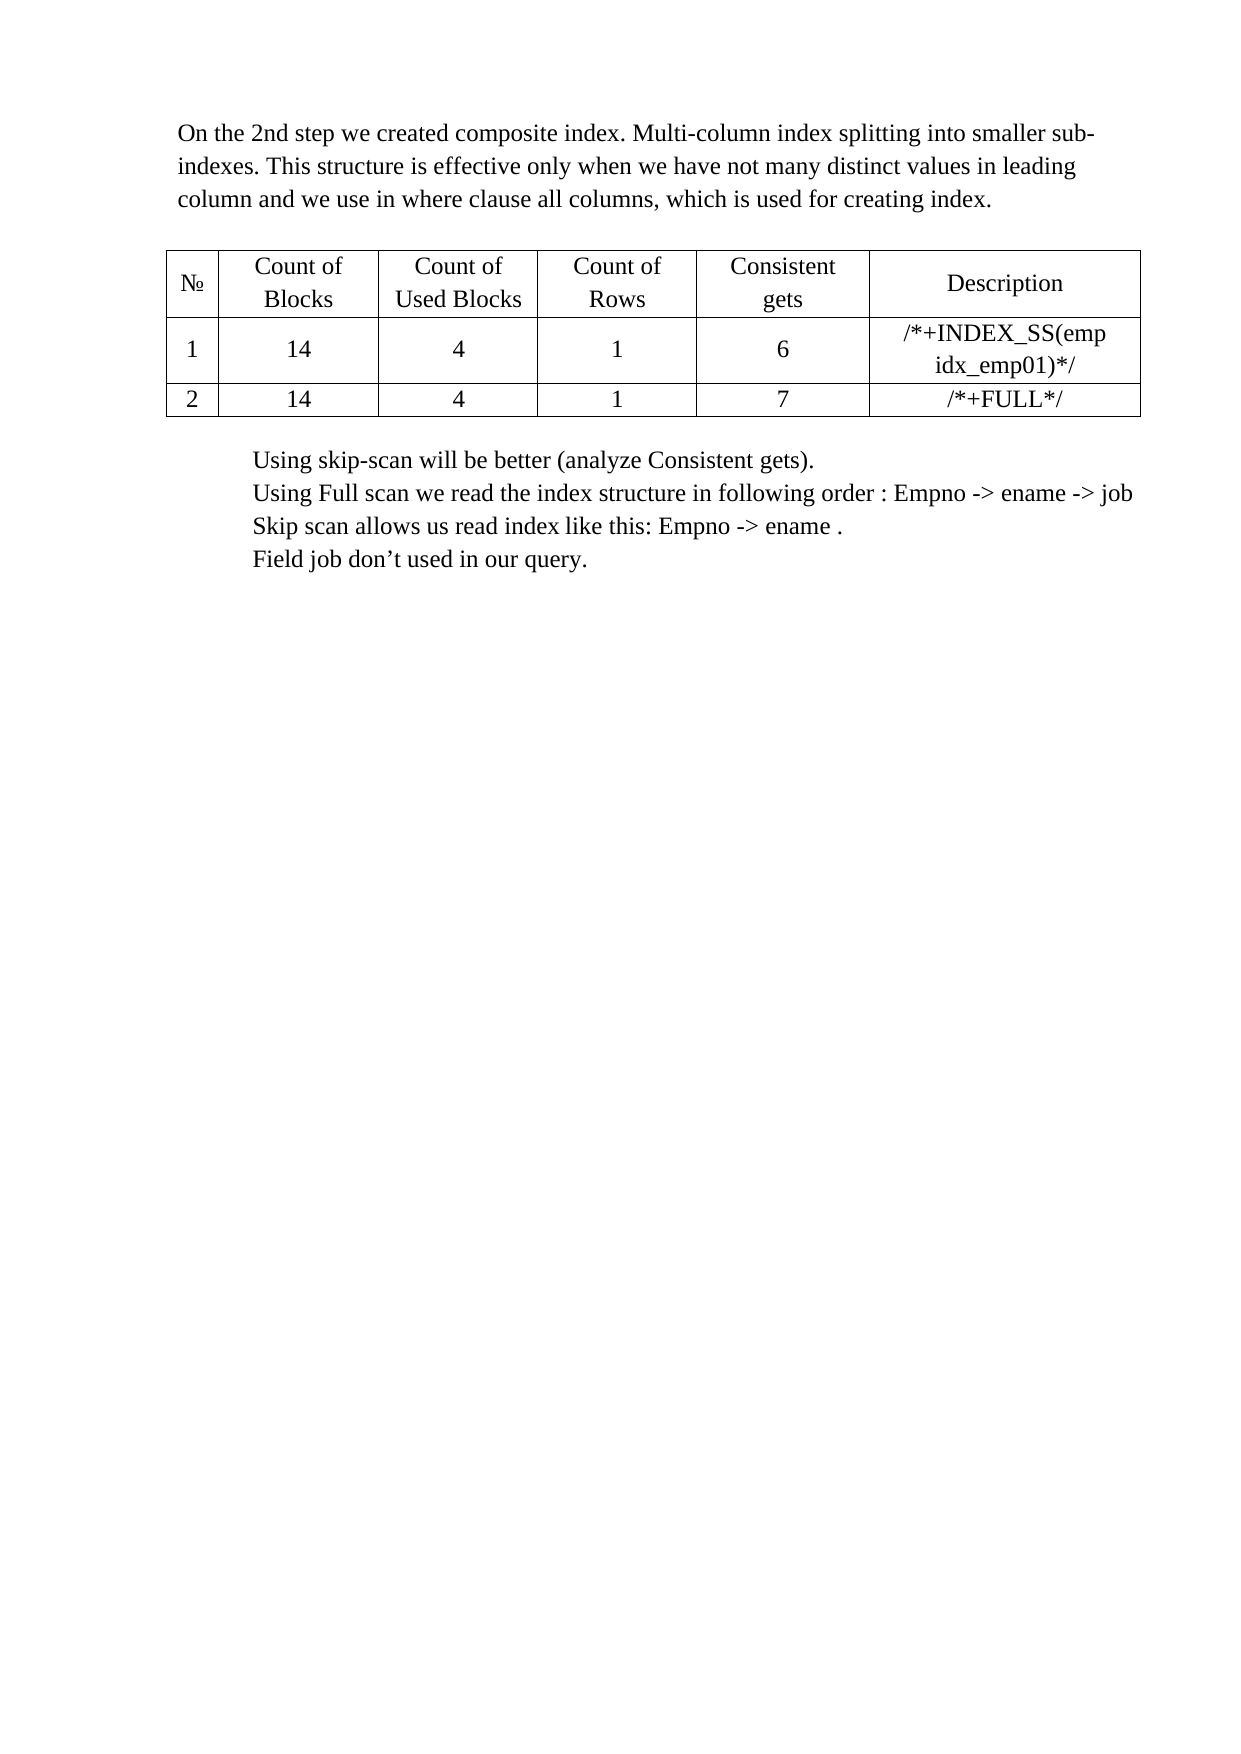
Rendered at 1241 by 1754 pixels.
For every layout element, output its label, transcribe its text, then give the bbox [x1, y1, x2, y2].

table_cell 14 [219, 318, 378, 383]
table_cell 6 [697, 318, 869, 383]
table_header Count of Used Blocks [379, 251, 537, 317]
table_header № [167, 251, 218, 317]
table_header Count of Rows [538, 251, 696, 317]
table_cell 1 [167, 318, 218, 383]
table_header Consistent gets [697, 251, 869, 317]
table_cell 14 [219, 384, 378, 416]
table_cell 7 [697, 384, 869, 416]
table_cell 4 [379, 318, 537, 383]
table_header Description [870, 251, 1140, 317]
table_header Count of Blocks [219, 251, 378, 317]
table_cell 2 [167, 384, 218, 416]
table_cell 4 [379, 384, 537, 416]
table_cell 1 [538, 318, 696, 383]
list Skip scan allows us read index like this: Empno -> ename . [252, 511, 1152, 540]
list Using Full scan we read the index structure in following order : Empno -> ename -> job [252, 478, 1152, 507]
list Field job don’t used in our query. [252, 544, 1152, 573]
list Using skip-scan will be better (analyze Consistent gets). [252, 445, 1152, 474]
table_cell 1 [538, 384, 696, 416]
text On the 2nd step we created composite index. Multi-column index splitting into smaller sub-indexes. This structure is effective only when we have not many distinct values in leading column and we use in where clause all columns, which is used for creating index. [177, 118, 1152, 213]
table_cell /*+INDEX_SS(emp idx_emp01)*/ [870, 318, 1140, 383]
table_cell /*+FULL*/ [870, 384, 1140, 416]
